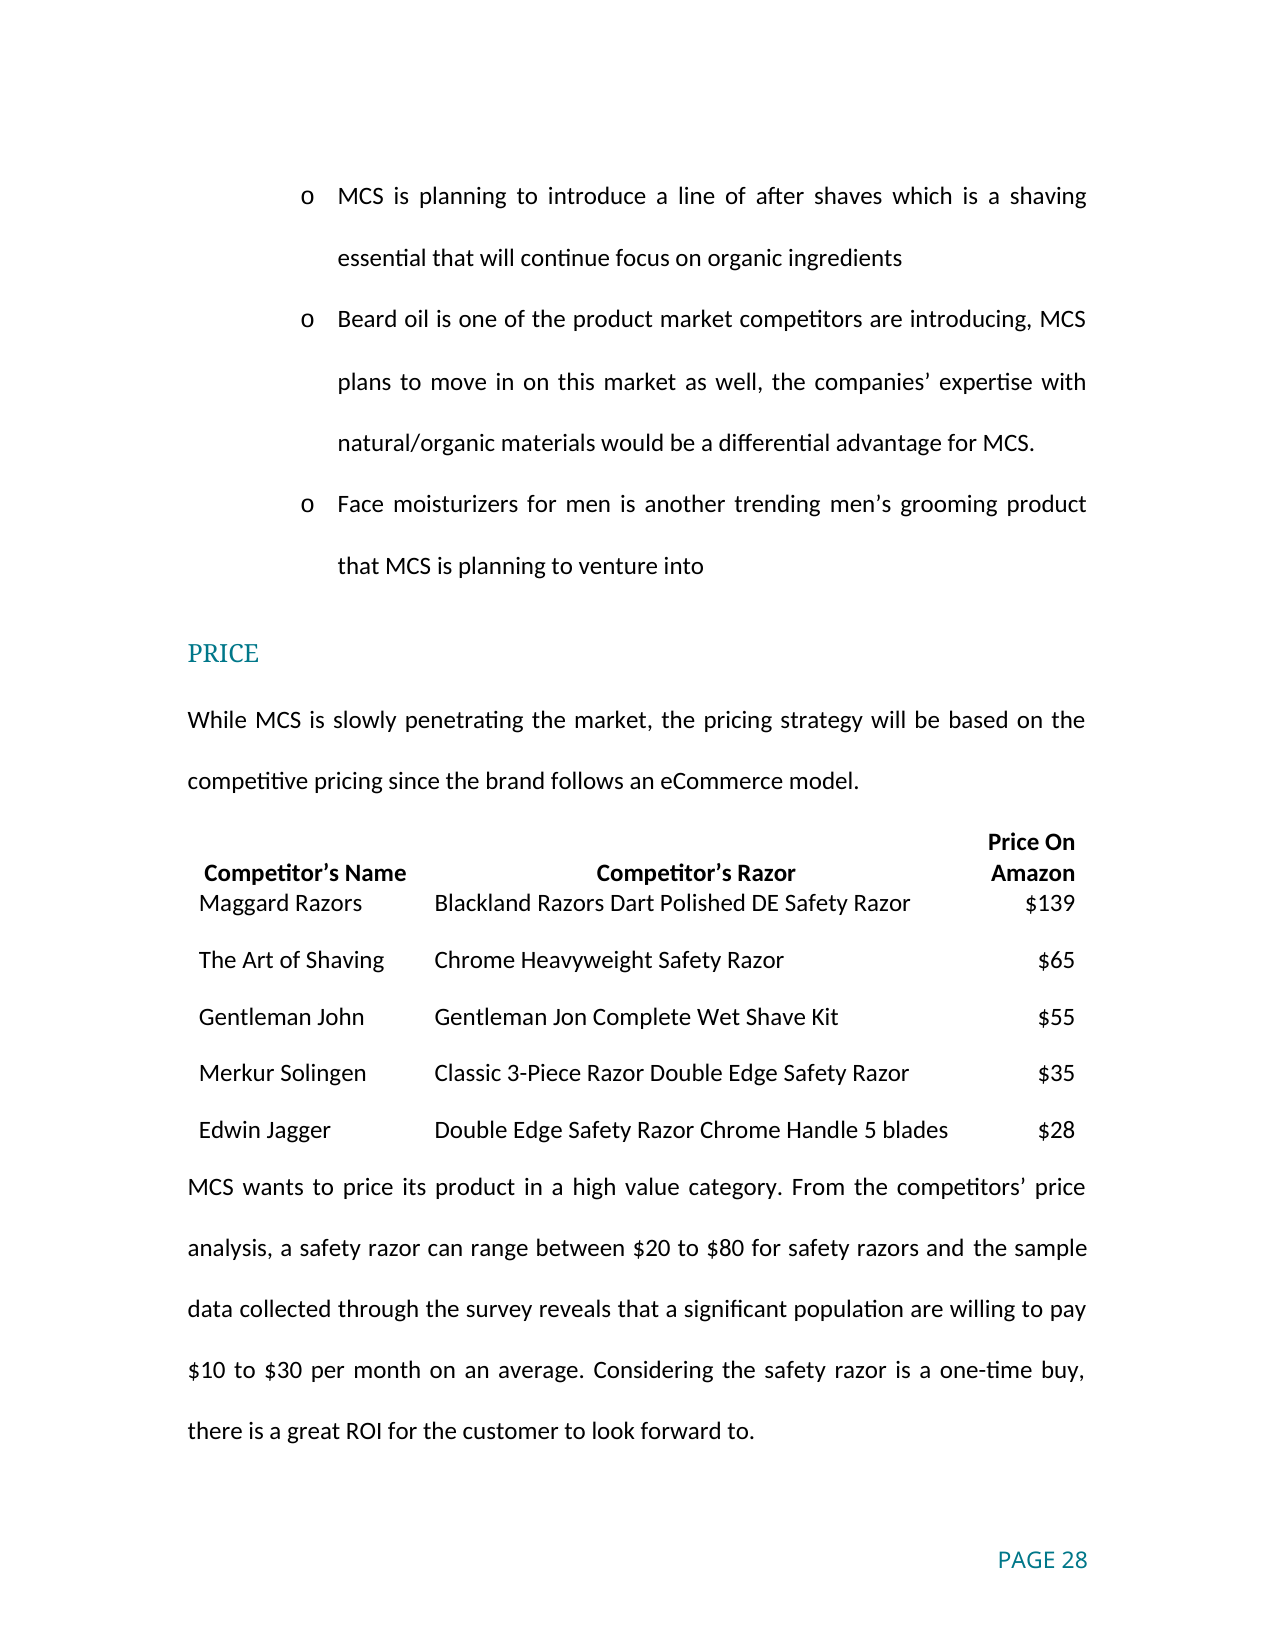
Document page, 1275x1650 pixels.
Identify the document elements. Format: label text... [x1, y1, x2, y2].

table_cell $28 [970, 1114, 1086, 1171]
table_cell Merkur Solingen [188, 1058, 423, 1114]
table_cell Edwin Jagger [188, 1114, 423, 1171]
table_header Price On Amazon [970, 826, 1086, 887]
table_cell Gentleman John [188, 1001, 423, 1058]
subtitle Price [187, 636, 1087, 670]
table_cell The Art of Shaving [188, 944, 423, 1001]
table_cell Chrome Heavyweight Safety Razor [423, 944, 969, 1001]
table_cell $139 [970, 887, 1086, 944]
table_cell $35 [970, 1058, 1086, 1114]
table_cell Maggard Razors [188, 887, 423, 944]
list Beard oil is one of the product market competitors are introducing, MCS plans to move in on this market as well, the companies’ expertise with natural/organic materials would be a differential advantage for MCS. [300, 303, 1087, 457]
text While MCS is slowly penetrating the market, the pricing strategy will be based on the competitive pricing since the brand follows an eCommerce model. [187, 704, 1087, 796]
table_header Competitor’s Name [188, 826, 423, 887]
table_cell Classic 3-Piece Razor Double Edge Safety Razor [423, 1058, 969, 1114]
table_header Competitor’s Razor [423, 826, 969, 887]
list MCS is planning to introduce a line of after shaves which is a shaving essential that will continue focus on organic ingredients [300, 180, 1087, 273]
text MCS wants to price its product in a high value category. From the competitors’ price analysis, a safety razor can range between $20 to $80 for safety razors and the sample data collected through the survey reveals that a significant population are willing to pay $10 to $30 per month on an average. Considering the safety razor is a one-time buy, there is a great ROI for the customer to look forward to. [187, 1171, 1087, 1446]
table_cell Double Edge Safety Razor Chrome Handle 5 blades [423, 1114, 969, 1171]
table_cell $65 [970, 944, 1086, 1001]
table_cell Blackland Razors Dart Polished DE Safety Razor [423, 887, 969, 944]
table_cell $55 [970, 1001, 1086, 1058]
table_cell Gentleman Jon Complete Wet Shave Kit [423, 1001, 969, 1058]
list Face moisturizers for men is another trending men’s grooming product that MCS is planning to venture into [300, 488, 1087, 581]
